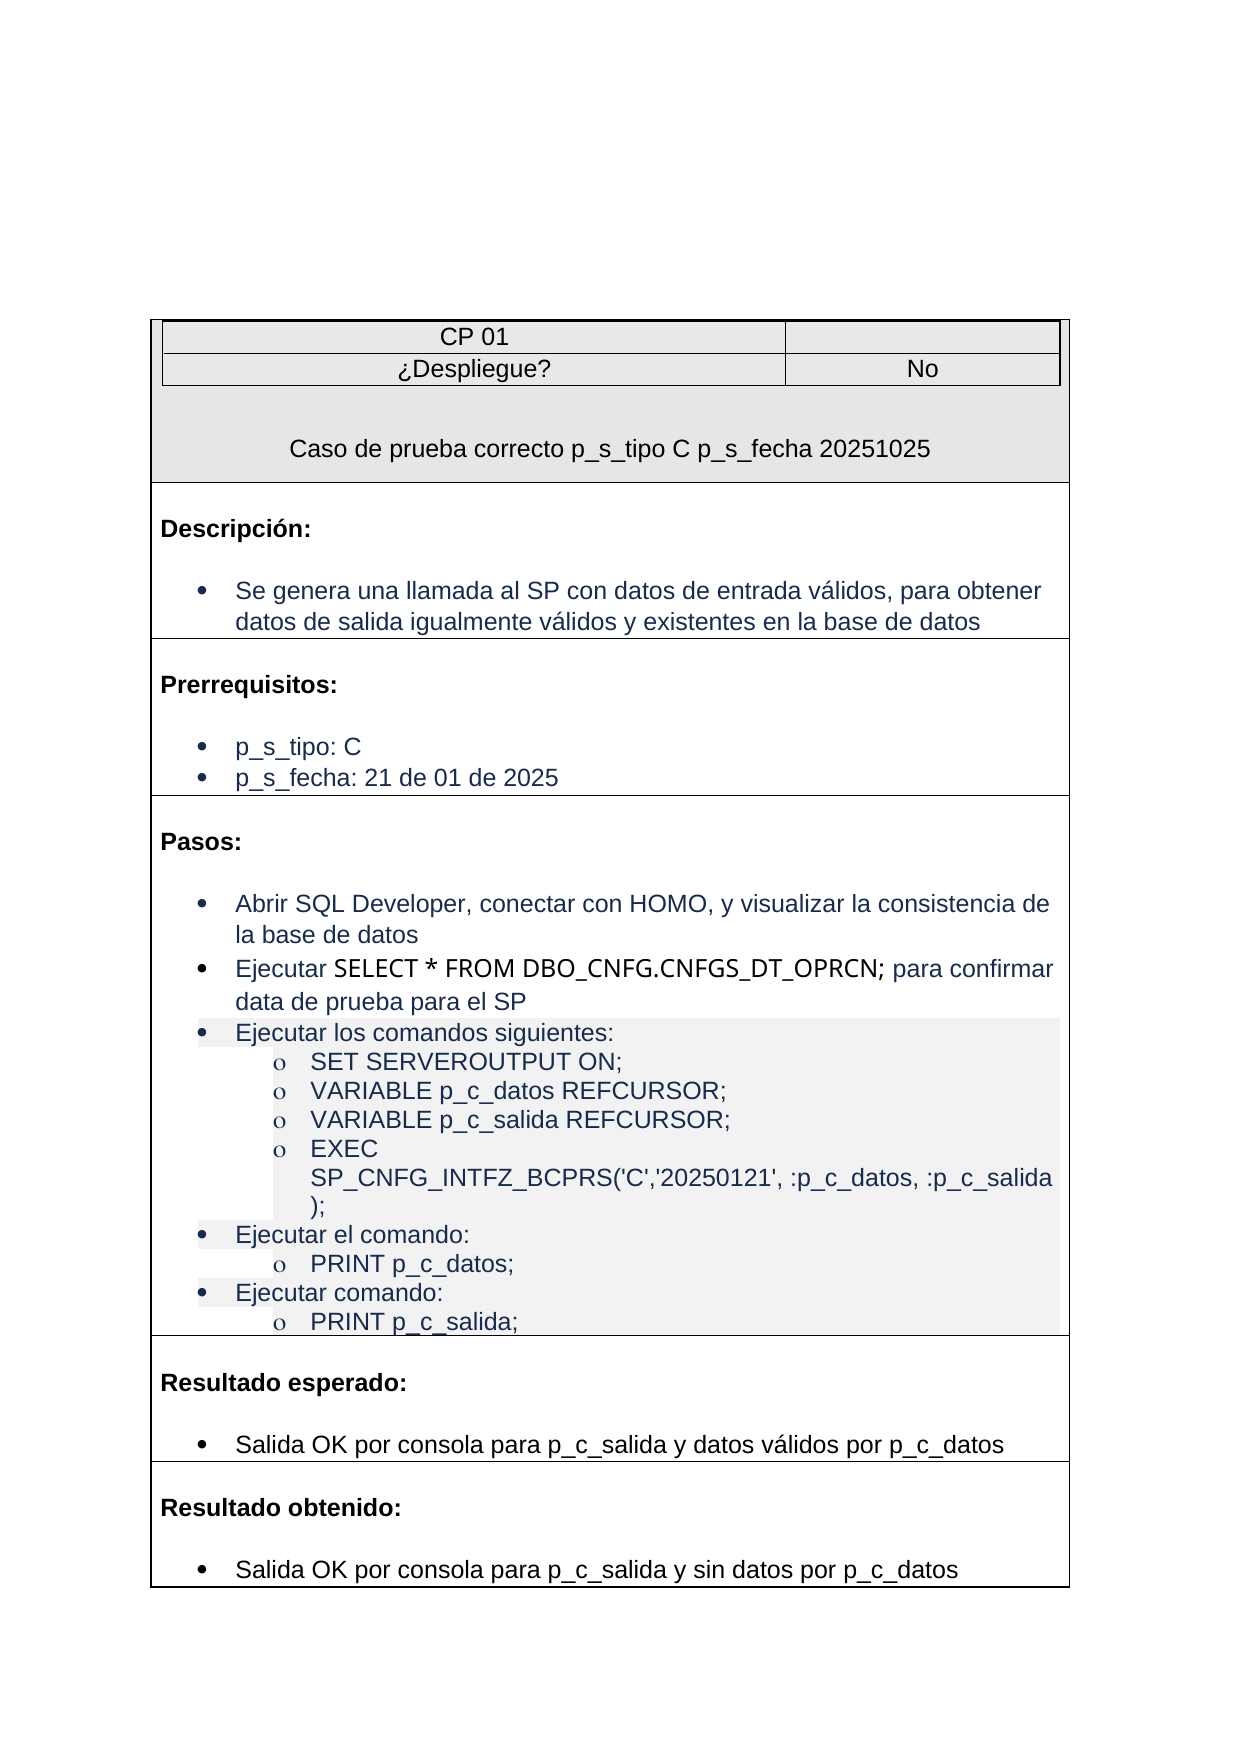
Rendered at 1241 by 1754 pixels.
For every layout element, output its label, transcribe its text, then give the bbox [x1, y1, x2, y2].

table_cell Resultado obtenido: Salida OK por consola para p_c_salida y sin datos por p_c_datos [152, 1462, 1069, 1586]
table_cell Resultado esperado: Salida OK por consola para p_c_salida y datos válidos por p_c_datos [152, 1336, 1069, 1461]
table_cell Pasos: Abrir SQL Developer, conectar con HOMO, y visualizar la consistencia de la base de datos Ejecutar SELECT * FROM DBO_CNFG.CNFGS_DT_OPRCN; para confirmar data de prueba para el SP Ejecutar los comandos siguientes: SET SERVEROUTPUT ON; VARIABLE p_c_datos REFCURSOR; VARIABLE p_c_salida REFCURSOR; EXEC SP_CNFG_INTFZ_BCPRS('C','20250121', :p_c_datos, :p_c_salida); Ejecutar el comando: PRINT p_c_datos; Ejecutar comando: PRINT p_c_salida; [152, 796, 1069, 1335]
table_header Caso de prueba correcto p_s_tipo C p_s_fecha 20251025 [152, 320, 1069, 482]
table_cell Descripción: Se genera una llamada al SP con datos de entrada válidos, para obtener datos de salida igualmente válidos y existentes en la base de datos [152, 483, 1069, 638]
table_cell Prerrequisitos: p_s_tipo: C p_s_fecha: 21 de 01 de 2025 [152, 639, 1069, 794]
